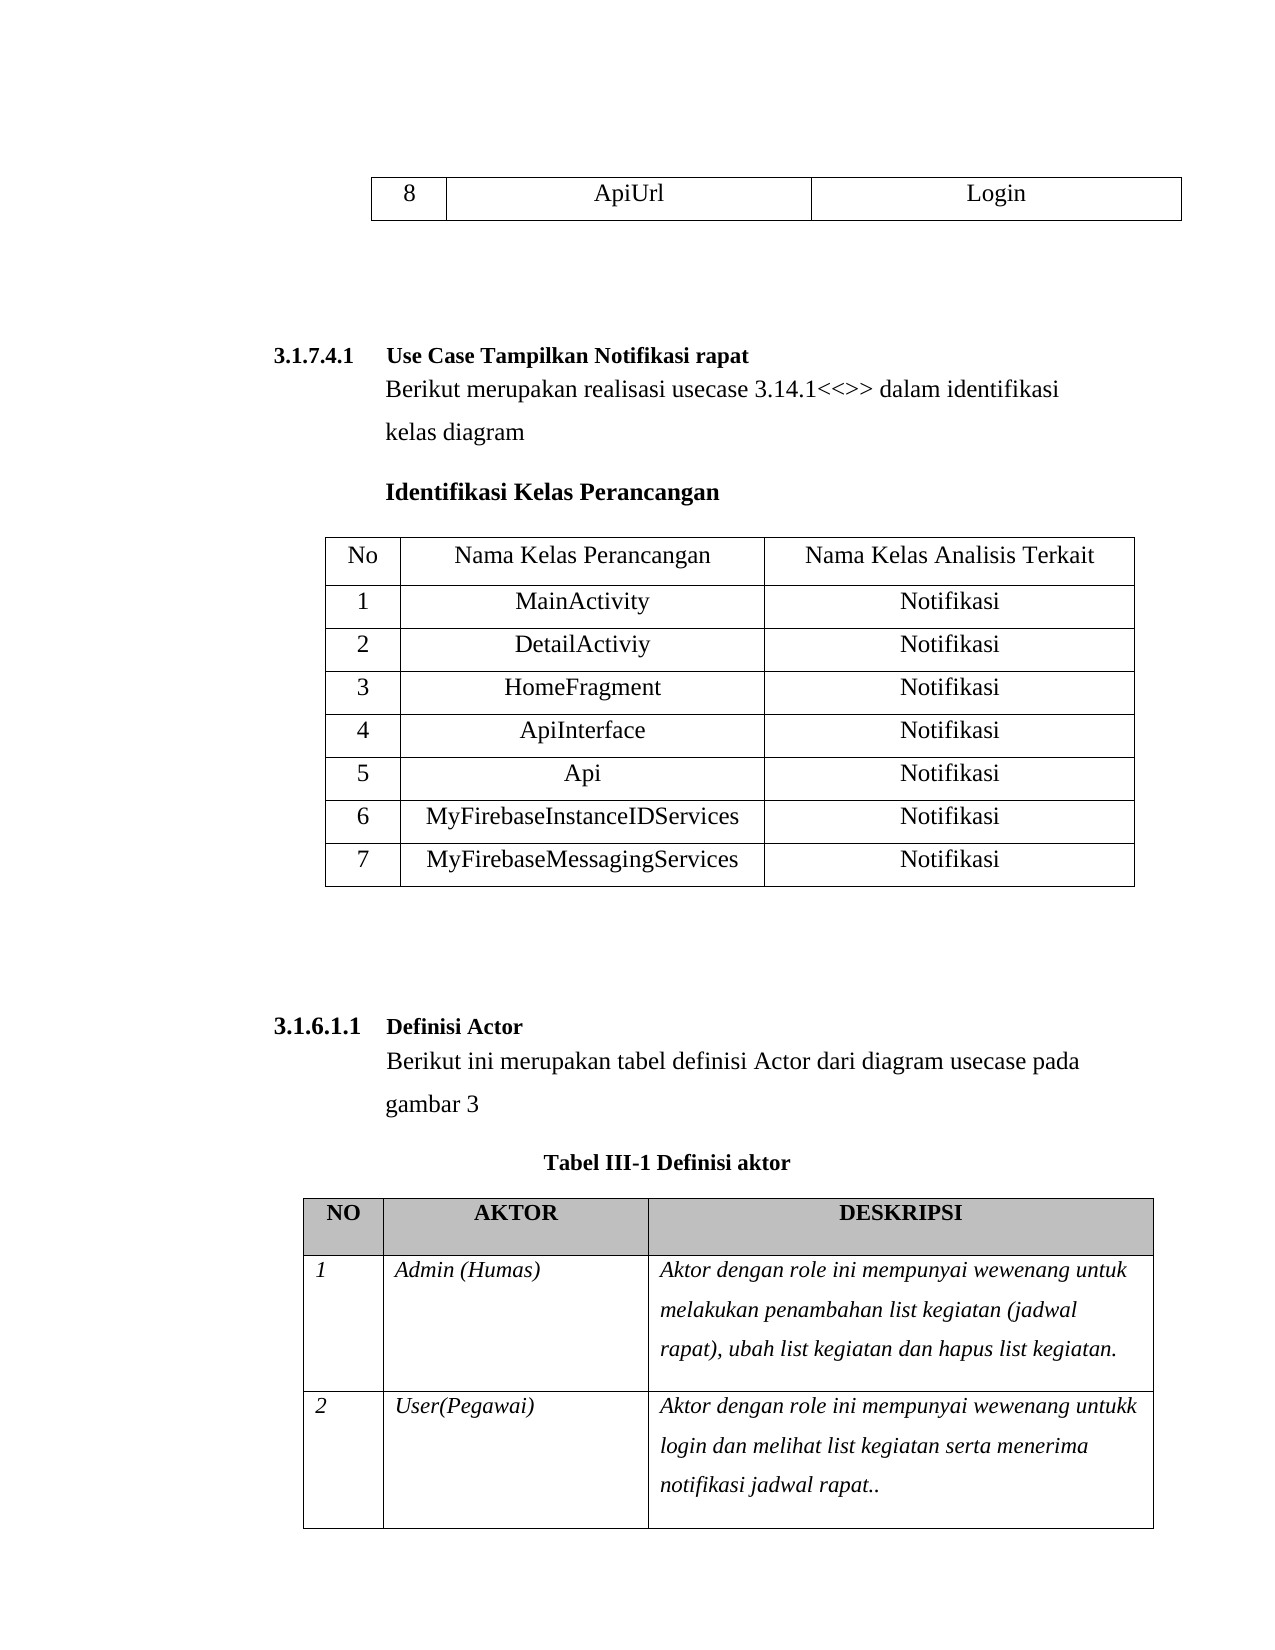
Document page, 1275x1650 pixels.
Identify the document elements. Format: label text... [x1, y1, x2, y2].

table_cell HomeFragment [401, 672, 764, 714]
table_cell ApiInterface [401, 715, 764, 757]
table_cell 7 [326, 844, 400, 886]
table_cell Notifikasi [765, 844, 1134, 886]
text Berikut merupakan realisasi usecase 3.14.1<<>> dalam identifikasi kelas diagram [385, 374, 1098, 446]
table_cell Login [812, 178, 1181, 220]
table_cell 5 [326, 758, 400, 800]
table_cell Notifikasi [765, 629, 1134, 671]
table_cell DetailActiviy [401, 629, 764, 671]
table_header No [326, 538, 400, 585]
table_cell 4 [326, 715, 400, 757]
table_header Nama Kelas Analisis Terkait [765, 538, 1134, 585]
table_cell Notifikasi [765, 801, 1134, 843]
table_cell Api [401, 758, 764, 800]
table_cell 2 [304, 1392, 383, 1527]
table_header NO [304, 1199, 383, 1255]
table_cell 1 [326, 586, 400, 628]
subtitle Use Case Tampilkan Notifikasi rapat [274, 342, 1098, 368]
table_cell MainActivity [401, 586, 764, 628]
table_cell Notifikasi [765, 715, 1134, 757]
table_header Nama Kelas Perancangan [401, 538, 764, 585]
table_header AKTOR [384, 1199, 648, 1255]
table_cell MyFirebaseInstanceIDServices [401, 801, 764, 843]
text Identifikasi Kelas Perancangan [385, 477, 1098, 506]
table_cell Notifikasi [765, 586, 1134, 628]
table_cell 2 [326, 629, 400, 671]
table_cell Admin (Humas) [384, 1256, 648, 1391]
table_cell MyFirebaseMessagingServices [401, 844, 764, 886]
table_cell Notifikasi [765, 672, 1134, 714]
table_cell 8 [372, 178, 446, 220]
table_cell Aktor dengan role ini mempunyai wewenang untuk melakukan penambahan list kegiatan (jadwal rapat), ubah list kegiatan dan hapus list kegiatan. [649, 1256, 1153, 1391]
table_cell User(Pegawai) [384, 1392, 648, 1527]
table_cell Aktor dengan role ini mempunyai wewenang untukk login dan melihat list kegiatan serta menerima notifikasi jadwal rapat.. [649, 1392, 1153, 1527]
subtitle Definisi Actor [274, 1011, 1098, 1039]
table_cell 3 [326, 672, 400, 714]
text Berikut ini merupakan tabel definisi Actor dari diagram usecase pada gambar 3 [385, 1046, 1098, 1118]
table_cell 1 [304, 1256, 383, 1391]
table_cell ApiUrl [447, 178, 811, 220]
table_header DESKRIPSI [649, 1199, 1153, 1255]
table_cell Notifikasi [765, 758, 1134, 800]
table_cell 6 [326, 801, 400, 843]
